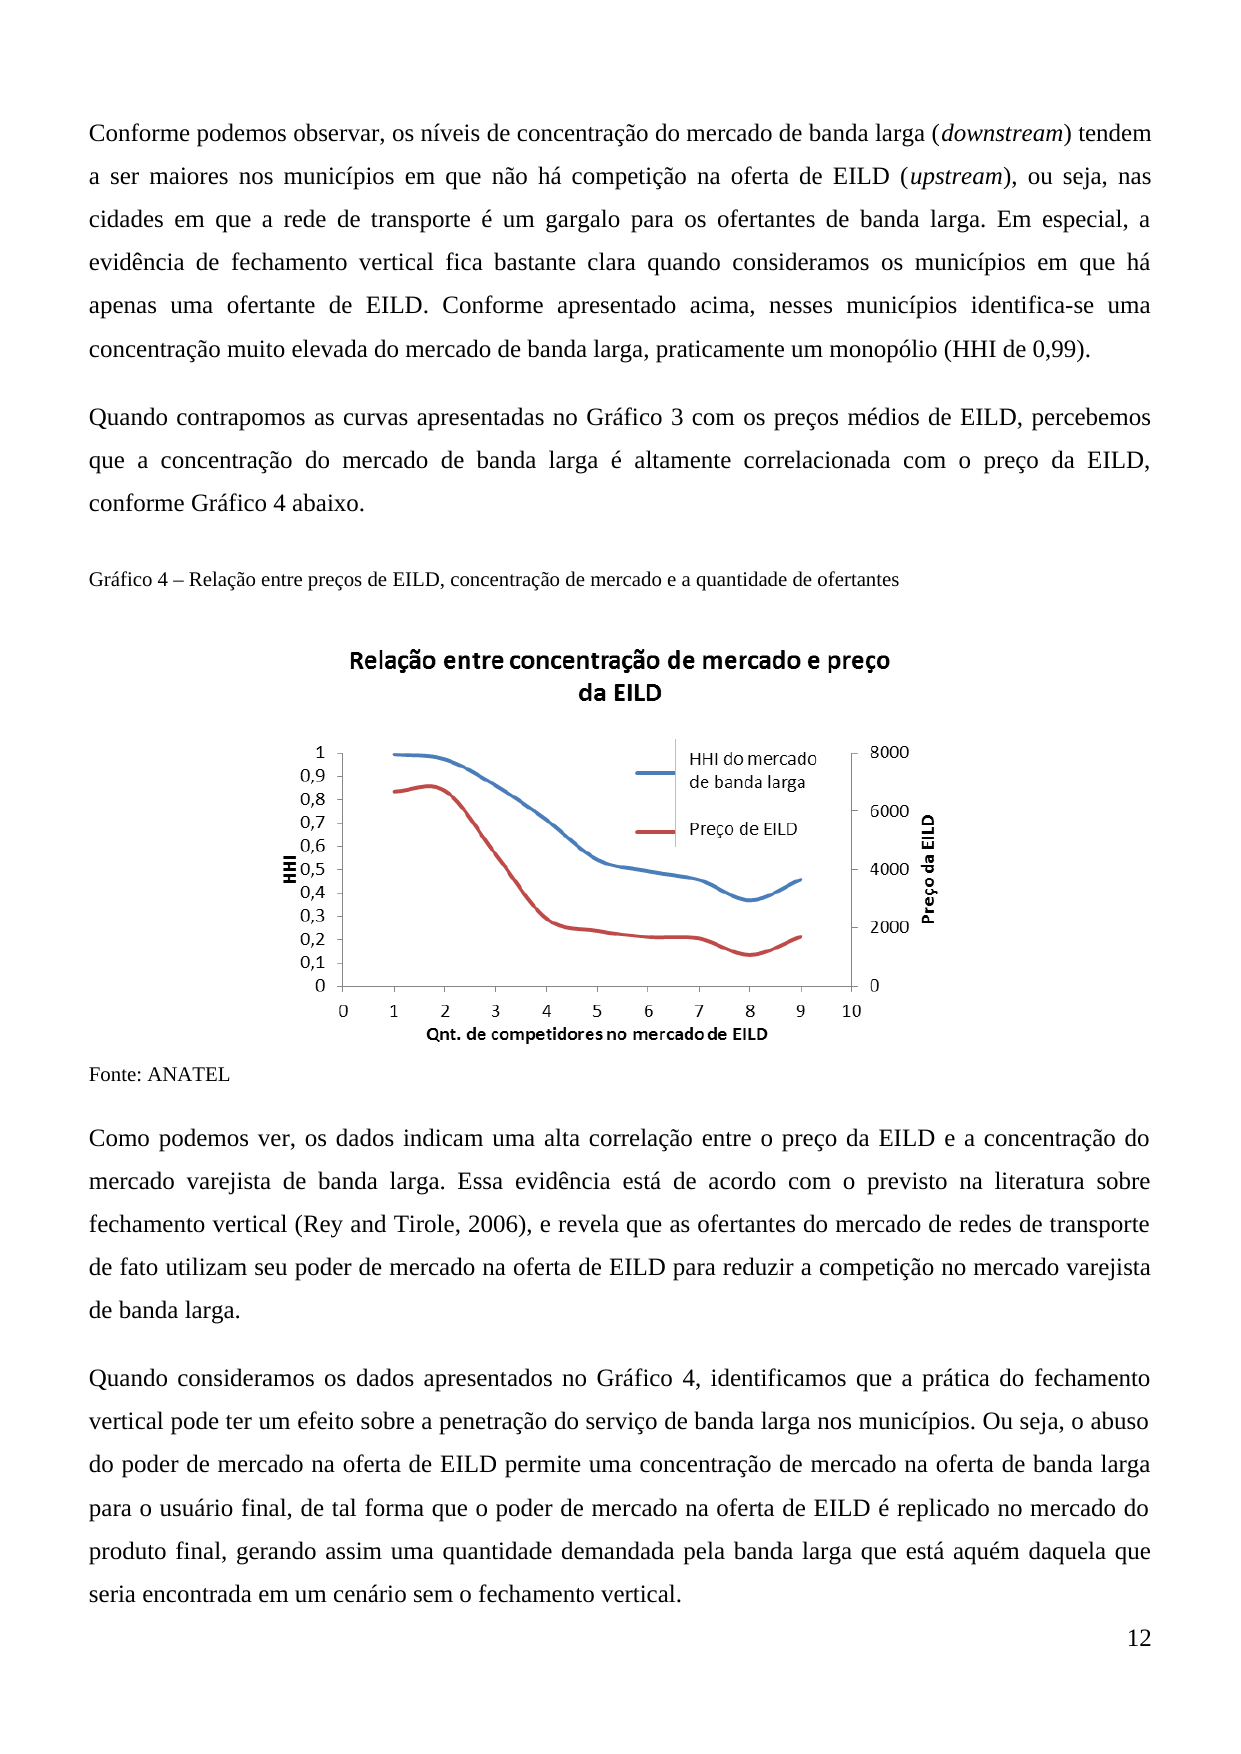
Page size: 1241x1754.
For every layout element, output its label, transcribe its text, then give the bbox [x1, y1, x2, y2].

text Quando contrapomos as curvas apresentadas no Gráfico 3 com os preços médios de EILD, percebemos que a concentração do mercado de banda larga é altamente correlacionada com o preço da EILD, conforme Gráfico 4 abaixo. [89, 402, 1152, 517]
text Fonte: ANATEL [89, 1062, 1152, 1086]
text Conforme podemos observar, os níveis de concentração do mercado de banda larga (downstream) tendem a ser maiores nos municípios em que não há competição na oferta de EILD (upstream), ou seja, nas cidades em que a rede de transporte é um gargalo para os ofertantes de banda larga. Em especial, a evidência de fechamento vertical fica bastante clara quando consideramos os municípios em que há apenas uma ofertante de EILD. Conforme apresentado acima, nesses municípios identifica-se uma concentração muito elevada do mercado de banda larga, praticamente um monopólio (HHI de 0,99). [89, 118, 1152, 362]
picture [270, 628, 970, 1047]
text Gráfico 4 – Relação entre preços de EILD, concentração de mercado e a quantidade de ofertantes [89, 567, 1152, 591]
text Como podemos ver, os dados indicam uma alta correlação entre o preço da EILD e a concentração do mercado varejista de banda larga. Essa evidência está de acordo com o previsto na literatura sobre fechamento vertical (Rey and Tirole, 2006), e revela que as ofertantes do mercado de redes de transporte de fato utilizam seu poder de mercado na oferta de EILD para reduzir a competição no mercado varejista de banda larga. [89, 1123, 1152, 1324]
text Quando consideramos os dados apresentados no Gráfico 4, identificamos que a prática do fechamento vertical pode ter um efeito sobre a penetração do serviço de banda larga nos municípios. Ou seja, o abuso do poder de mercado na oferta de EILD permite uma concentração de mercado na oferta de banda larga para o usuário final, de tal forma que o poder de mercado na oferta de EILD é replicado no mercado do produto final, gerando assim uma quantidade demandada pela banda larga que está aquém daquela que seria encontrada em um cenário sem o fechamento vertical. [89, 1363, 1152, 1608]
